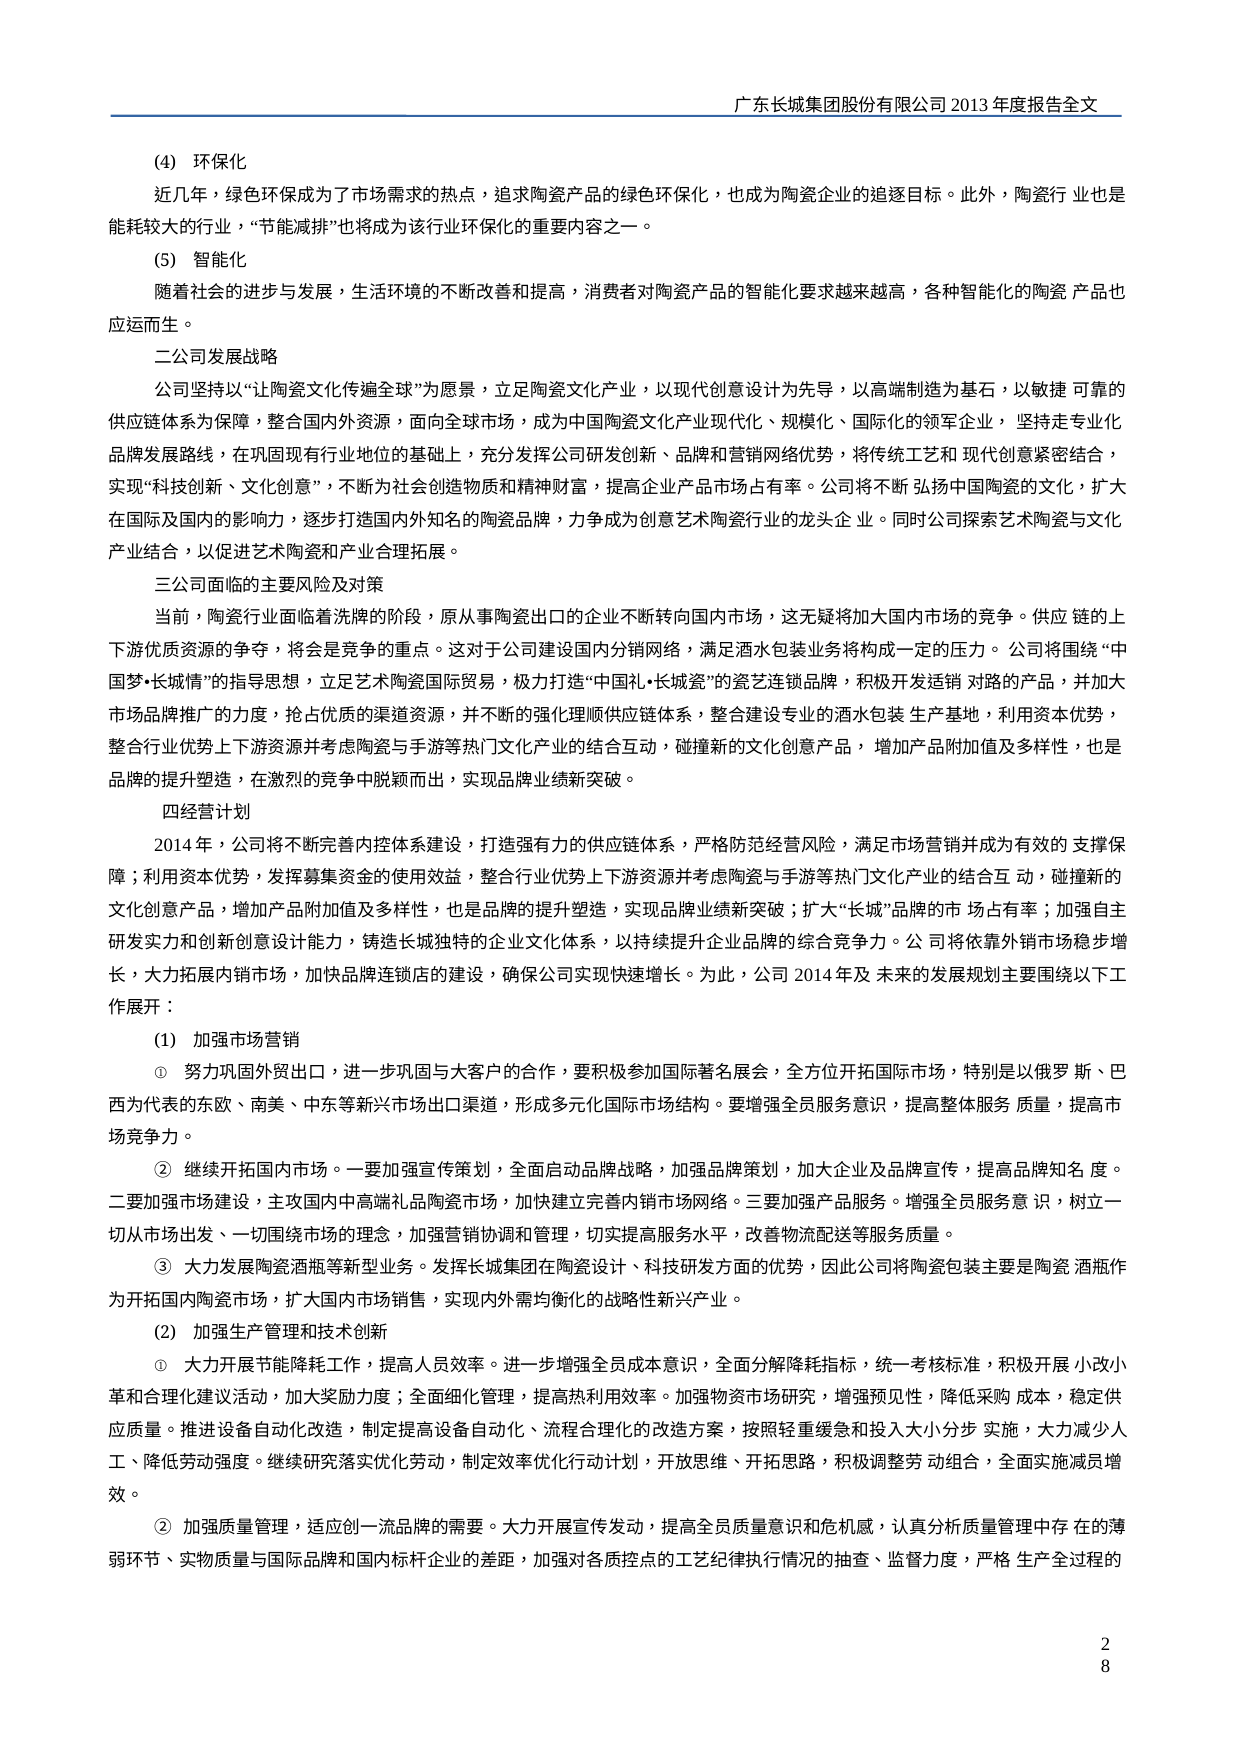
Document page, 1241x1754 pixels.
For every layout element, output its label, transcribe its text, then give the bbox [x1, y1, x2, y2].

list 大力开展节能降耗工作，提高人员效率。进一步增强全员成本意识，全面分解降耗指标，统一考核标准，积极开展 小改小革和合理化建议活动，加大奖励力度；全面细化管理，提高热利用效率。加强物资市场研究，增强预见性，降低采购 成本，稳定供应质量。推进设备自动化改造，制定提高设备自动化、流程合理化的改造方案，按照轻重缓急和投入大小分步 实施，大力减少人工、降低劳动强度。继续研究落实优化劳动，制定效率优化行动计划，开放思维、开拓思路，积极调整劳 动组合，全面实施减员增效。 [108, 1345, 1128, 1508]
text 四经营计划 [108, 793, 1128, 825]
text 当前，陶瓷行业面临着洗牌的阶段，原从事陶瓷出口的企业不断转向国内市场，这无疑将加大国内市场的竞争。供应 链的上下游优质资源的争夺，将会是竞争的重点。这对于公司建设国内分销网络，满足酒水包装业务将构成一定的压力。 公司将围绕“中国梦•长城情”的指导思想，立足艺术陶瓷国际贸易，极力打造“中国礼•长城瓷”的瓷艺连锁品牌，积极开发适销 对路的产品，并加大市场品牌推广的力度，抢占优质的渠道资源，并不断的强化理顺供应链体系，整合建设专业的酒水包装 生产基地，利用资本优势，整合行业优势上下游资源并考虑陶瓷与手游等热门文化产业的结合互动，碰撞新的文化创意产品， 增加产品附加值及多样性，也是品牌的提升塑造，在激烈的竞争中脱颖而出，实现品牌业绩新突破。 [108, 598, 1128, 793]
text 随着社会的进步与发展，生活环境的不断改善和提高，消费者对陶瓷产品的智能化要求越来越高，各种智能化的陶瓷 产品也应运而生。 [108, 273, 1128, 338]
list 智能化 [108, 240, 1128, 273]
text 二公司发展战略 [108, 338, 1128, 370]
text 三公司面临的主要风险及对策 [108, 565, 1128, 598]
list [108, 1508, 1128, 1573]
text 2014年，公司将不断完善内控体系建设，打造强有力的供应链体系，严格防范经营风险，满足市场营销并成为有效的 支撑保障；利用资本优势，发挥募集资金的使用效益，整合行业优势上下游资源并考虑陶瓷与手游等热门文化产业的结合互 动，碰撞新的文化创意产品，增加产品附加值及多样性，也是品牌的提升塑造，实现品牌业绩新突破；扩大“长城”品牌的市 场占有率；加强自主研发实力和创新创意设计能力，铸造长城独特的企业文化体系，以持续提升企业品牌的综合竞争力。公 司将依靠外销市场稳步增长，大力拓展内销市场，加快品牌连锁店的建设，确保公司实现快速增长。为此，公司2014年及 未来的发展规划主要围绕以下工作展开： [108, 825, 1128, 1020]
list 加强生产管理和技术创新 [108, 1313, 1128, 1345]
list 大力发展陶瓷酒瓶等新型业务。发挥长城集团在陶瓷设计、科技研发方面的优势，因此公司将陶瓷包装主要是陶瓷 酒瓶作为开拓国内陶瓷市场，扩大国内市场销售，实现内外需均衡化的战略性新兴产业。 [108, 1248, 1128, 1313]
list 继续开拓国内市场。一要加强宣传策划，全面启动品牌战略，加强品牌策划，加大企业及品牌宣传，提高品牌知名 度。二要加强市场建设，主攻国内中高端礼品陶瓷市场，加快建立完善内销市场网络。三要加强产品服务。增强全员服务意 识，树立一切从市场出发、一切围绕市场的理念，加强营销协调和管理，切实提高服务水平，改善物流配送等服务质量。 [108, 1150, 1128, 1248]
list 加强市场营销 [108, 1020, 1128, 1053]
list 环保化 [108, 143, 1128, 175]
text 近几年，绿色环保成为了市场需求的热点，追求陶瓷产品的绿色环保化，也成为陶瓷企业的追逐目标。此外，陶瓷行 业也是能耗较大的行业，“节能减排”也将成为该行业环保化的重要内容之一。 [108, 175, 1128, 240]
list 努力巩固外贸出口，进一步巩固与大客户的合作，要积极参加国际著名展会，全方位开拓国际市场，特别是以俄罗 斯、巴西为代表的东欧、南美、中东等新兴市场出口渠道，形成多元化国际市场结构。要增强全员服务意识，提高整体服务 质量，提高市场竞争力。 [108, 1053, 1128, 1150]
text 公司坚持以“让陶瓷文化传遍全球”为愿景，立足陶瓷文化产业，以现代创意设计为先导，以高端制造为基石，以敏捷 可靠的供应链体系为保障，整合国内外资源，面向全球市场，成为中国陶瓷文化产业现代化、规模化、国际化的领军企业， 坚持走专业化品牌发展路线，在巩固现有行业地位的基础上，充分发挥公司研发创新、品牌和营销网络优势，将传统工艺和 现代创意紧密结合，实现“科技创新、文化创意”，不断为社会创造物质和精神财富，提高企业产品市场占有率。公司将不断 弘扬中国陶瓷的文化，扩大在国际及国内的影响力，逐步打造国内外知名的陶瓷品牌，力争成为创意艺术陶瓷行业的龙头企 业。同时公司探索艺术陶瓷与文化产业结合，以促进艺术陶瓷和产业合理拓展。 [108, 370, 1128, 565]
